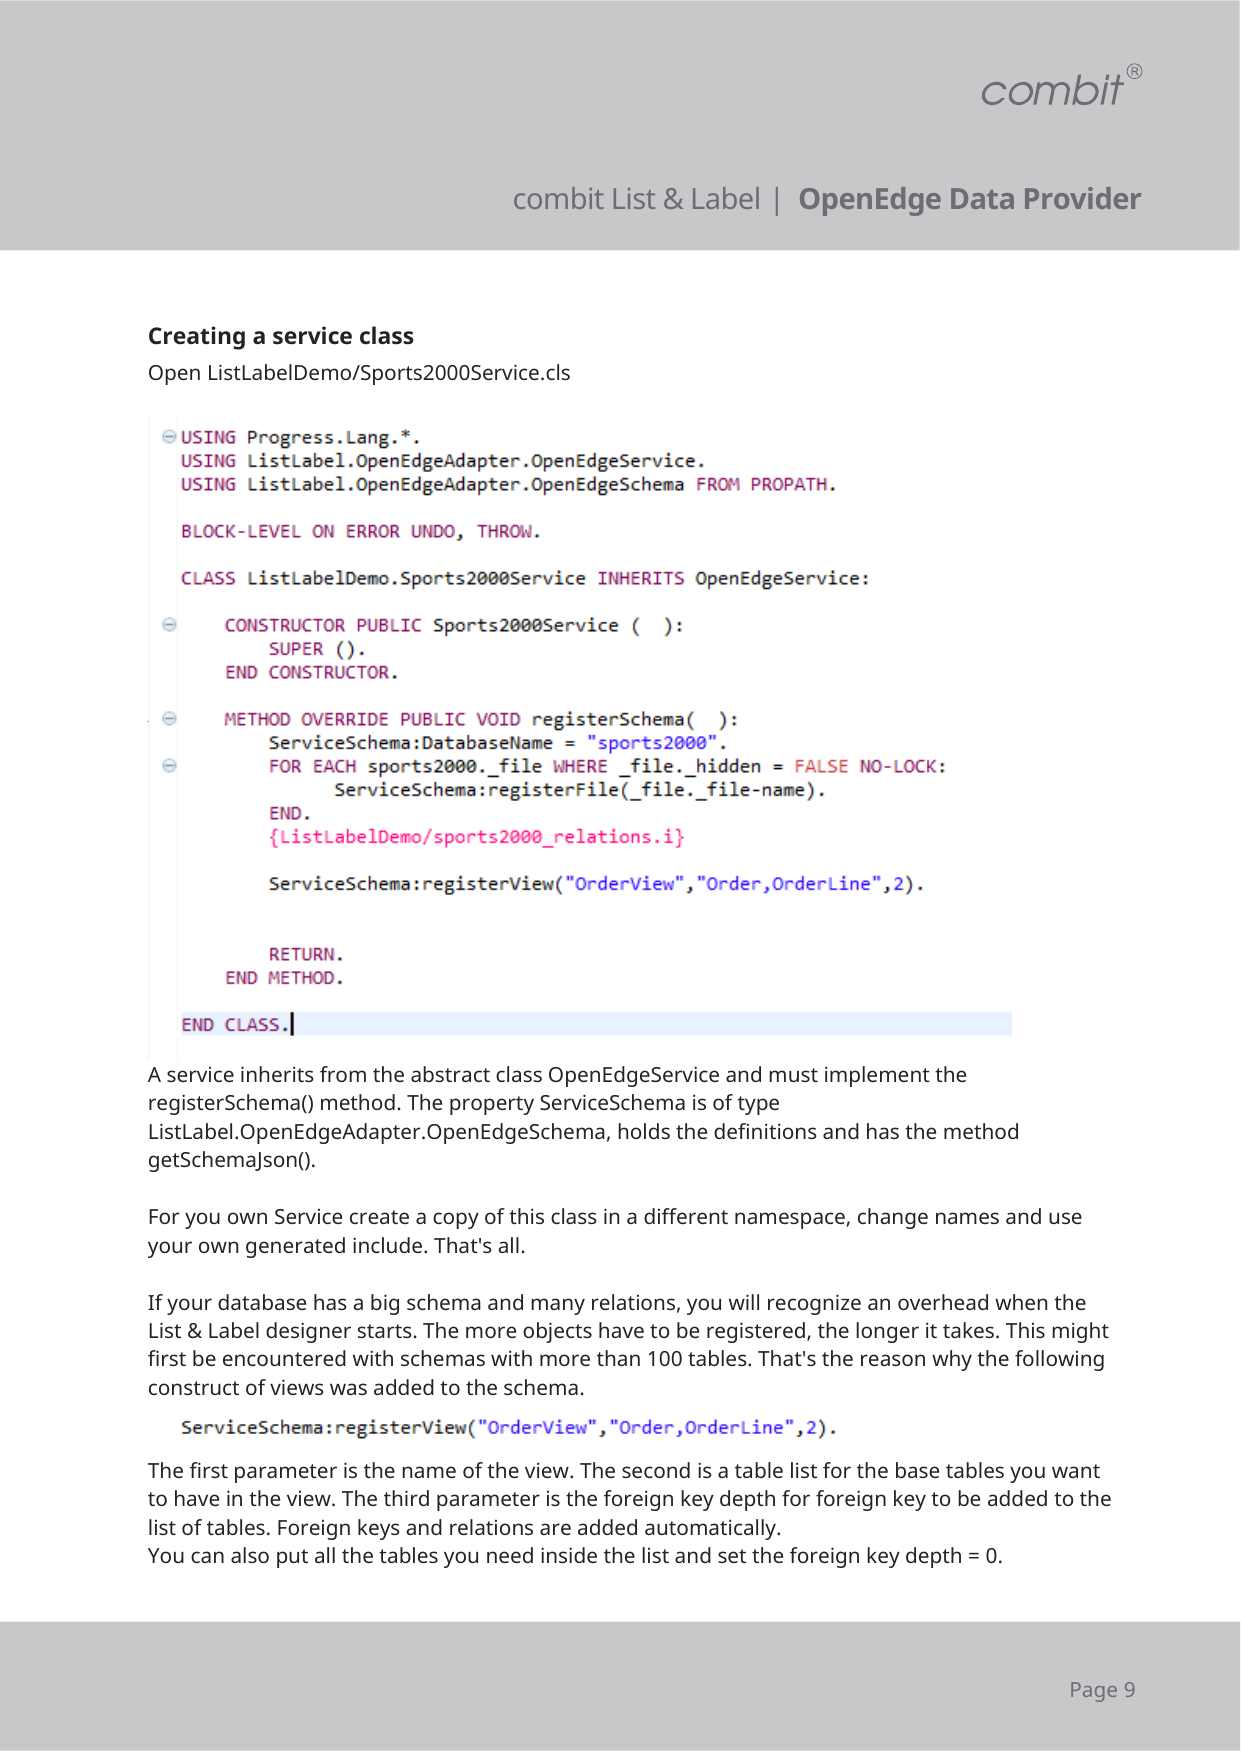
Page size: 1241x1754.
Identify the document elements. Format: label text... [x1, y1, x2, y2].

picture [147, 414, 1012, 1061]
text For you own Service create a copy of this class in a different namespace, change names and use your own generated include. That's all. [148, 1202, 1122, 1259]
text You can also put all the tables you need inside the list and set the foreign key depth = 0. [148, 1541, 1122, 1570]
picture [147, 1401, 878, 1456]
text The first parameter is the name of the view. The second is a table list for the base tables you want to have in the view. The third parameter is the foreign key depth for foreign key to be added to the list of tables. Foreign keys and relations are added automatically. [148, 1456, 1122, 1541]
text If your database has a big schema and many relations, you will recognize an overhead when the List & Label designer starts. The more objects have to be registered, the longer it takes. This might first be encountered with schemas with more than 100 tables. That's the reason why the following construct of views was added to the schema. [148, 1288, 1122, 1401]
subtitle Creating a service class [148, 320, 1122, 352]
text A service inherits from the abstract class OpenEdgeService and must implement the registerSchema() method. The property ServiceSchema is of type ListLabel.OpenEdgeAdapter.OpenEdgeSchema, holds the definitions and has the method getSchemaJson(). [148, 1060, 1122, 1174]
text Open ListLabelDemo/Sports2000Service.cls [148, 358, 1122, 386]
